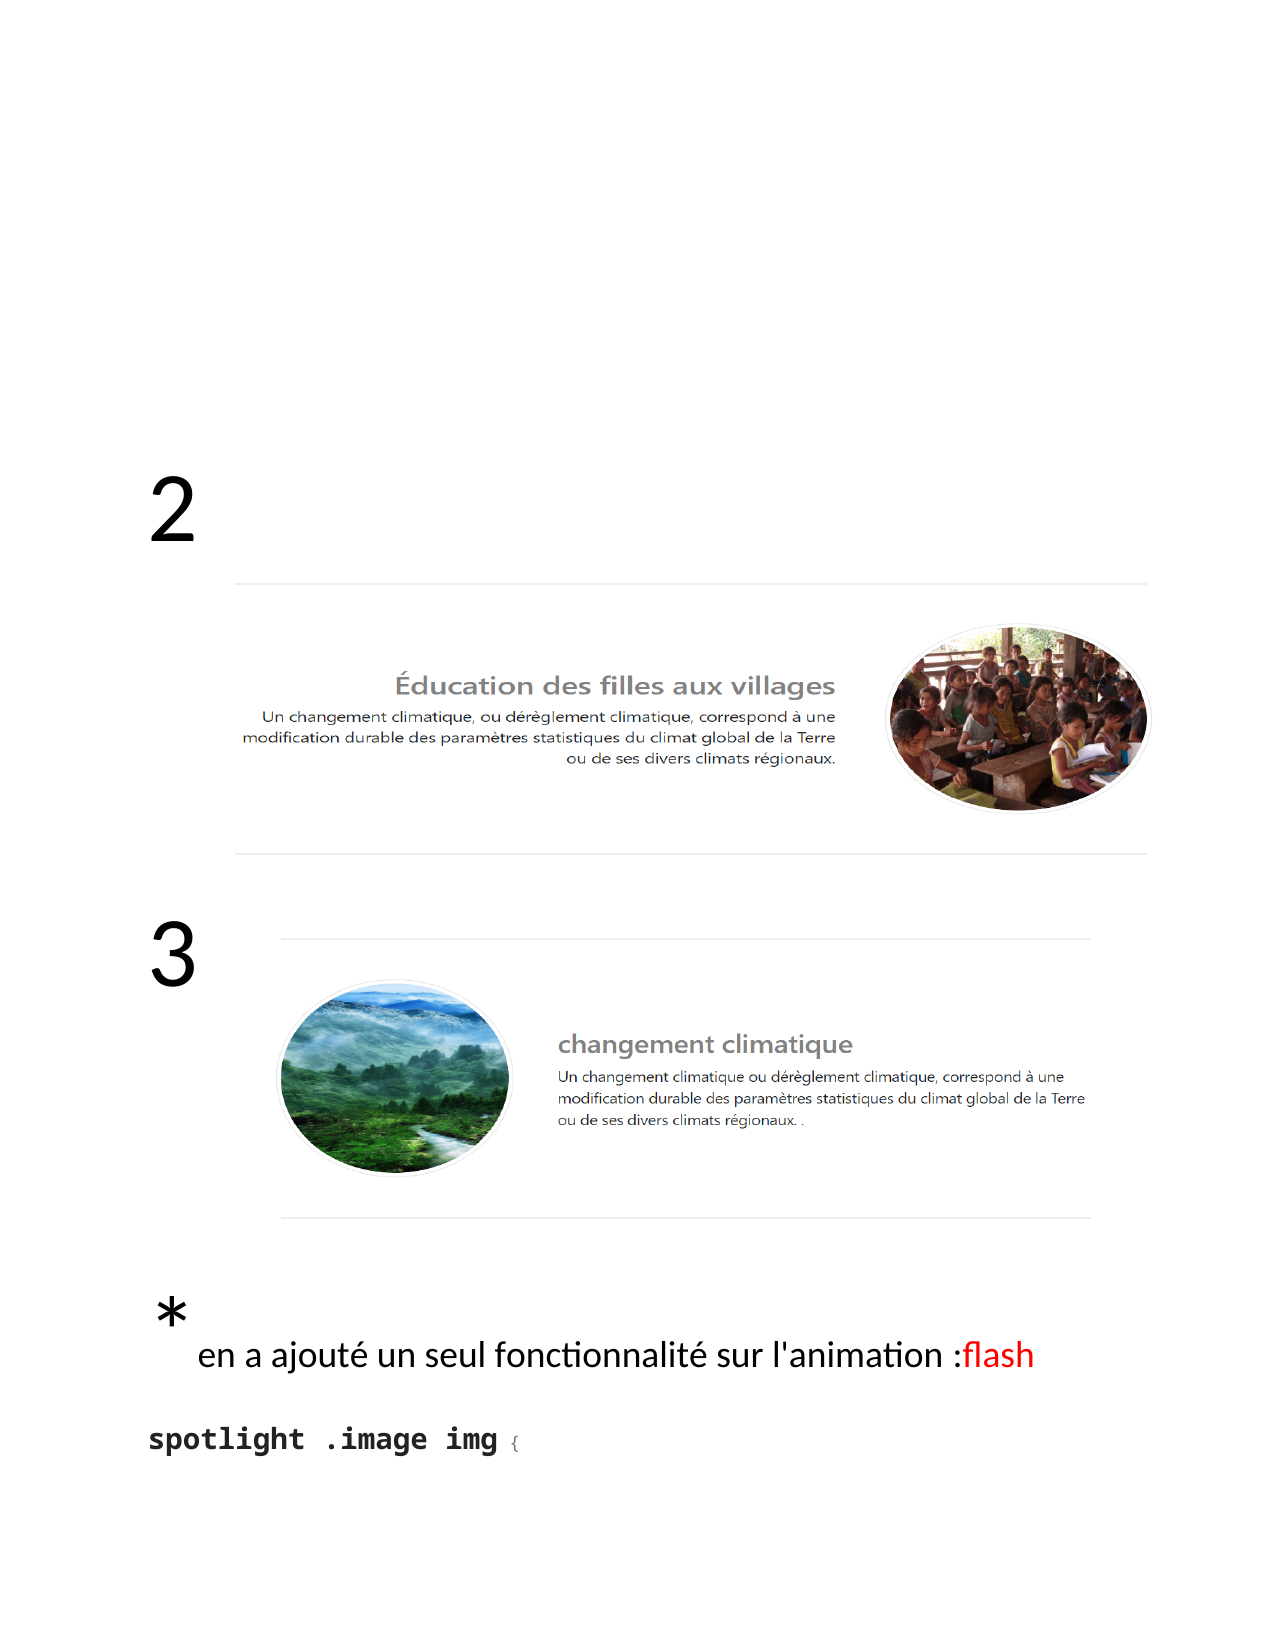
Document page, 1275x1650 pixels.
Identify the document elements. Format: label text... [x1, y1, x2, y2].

text 2 [148, 444, 1127, 567]
text spotlight .image img { [148, 1418, 1127, 1458]
text 3 [148, 890, 1127, 1012]
text *en a ajouté un seul fonctionnalité sur l'animation :flash [148, 1187, 1127, 1392]
picture [219, 900, 1200, 1234]
picture [235, 583, 1216, 870]
